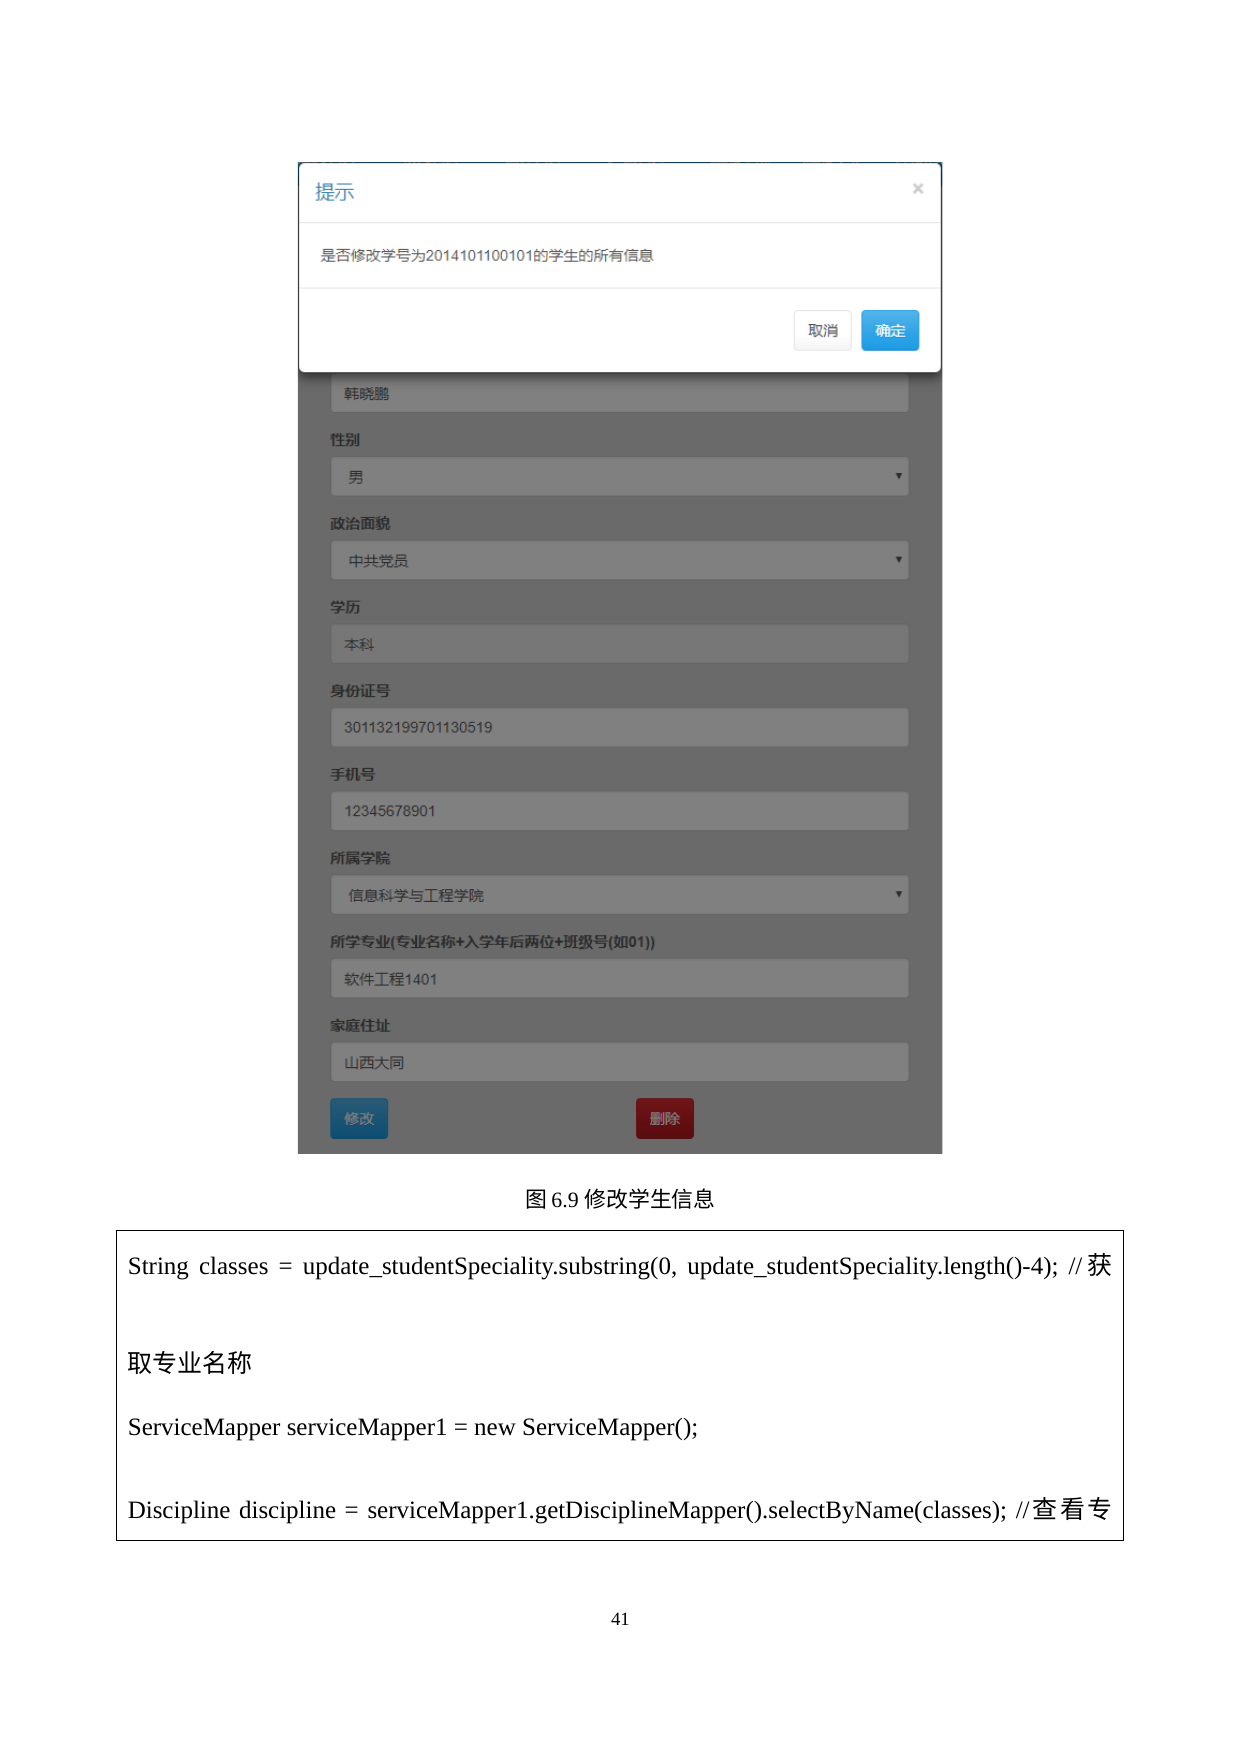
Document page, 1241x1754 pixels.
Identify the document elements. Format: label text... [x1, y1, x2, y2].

picture [297, 162, 943, 1154]
text 图6.9 修改学生信息 [112, 1182, 1128, 1214]
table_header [117, 1231, 1123, 1540]
